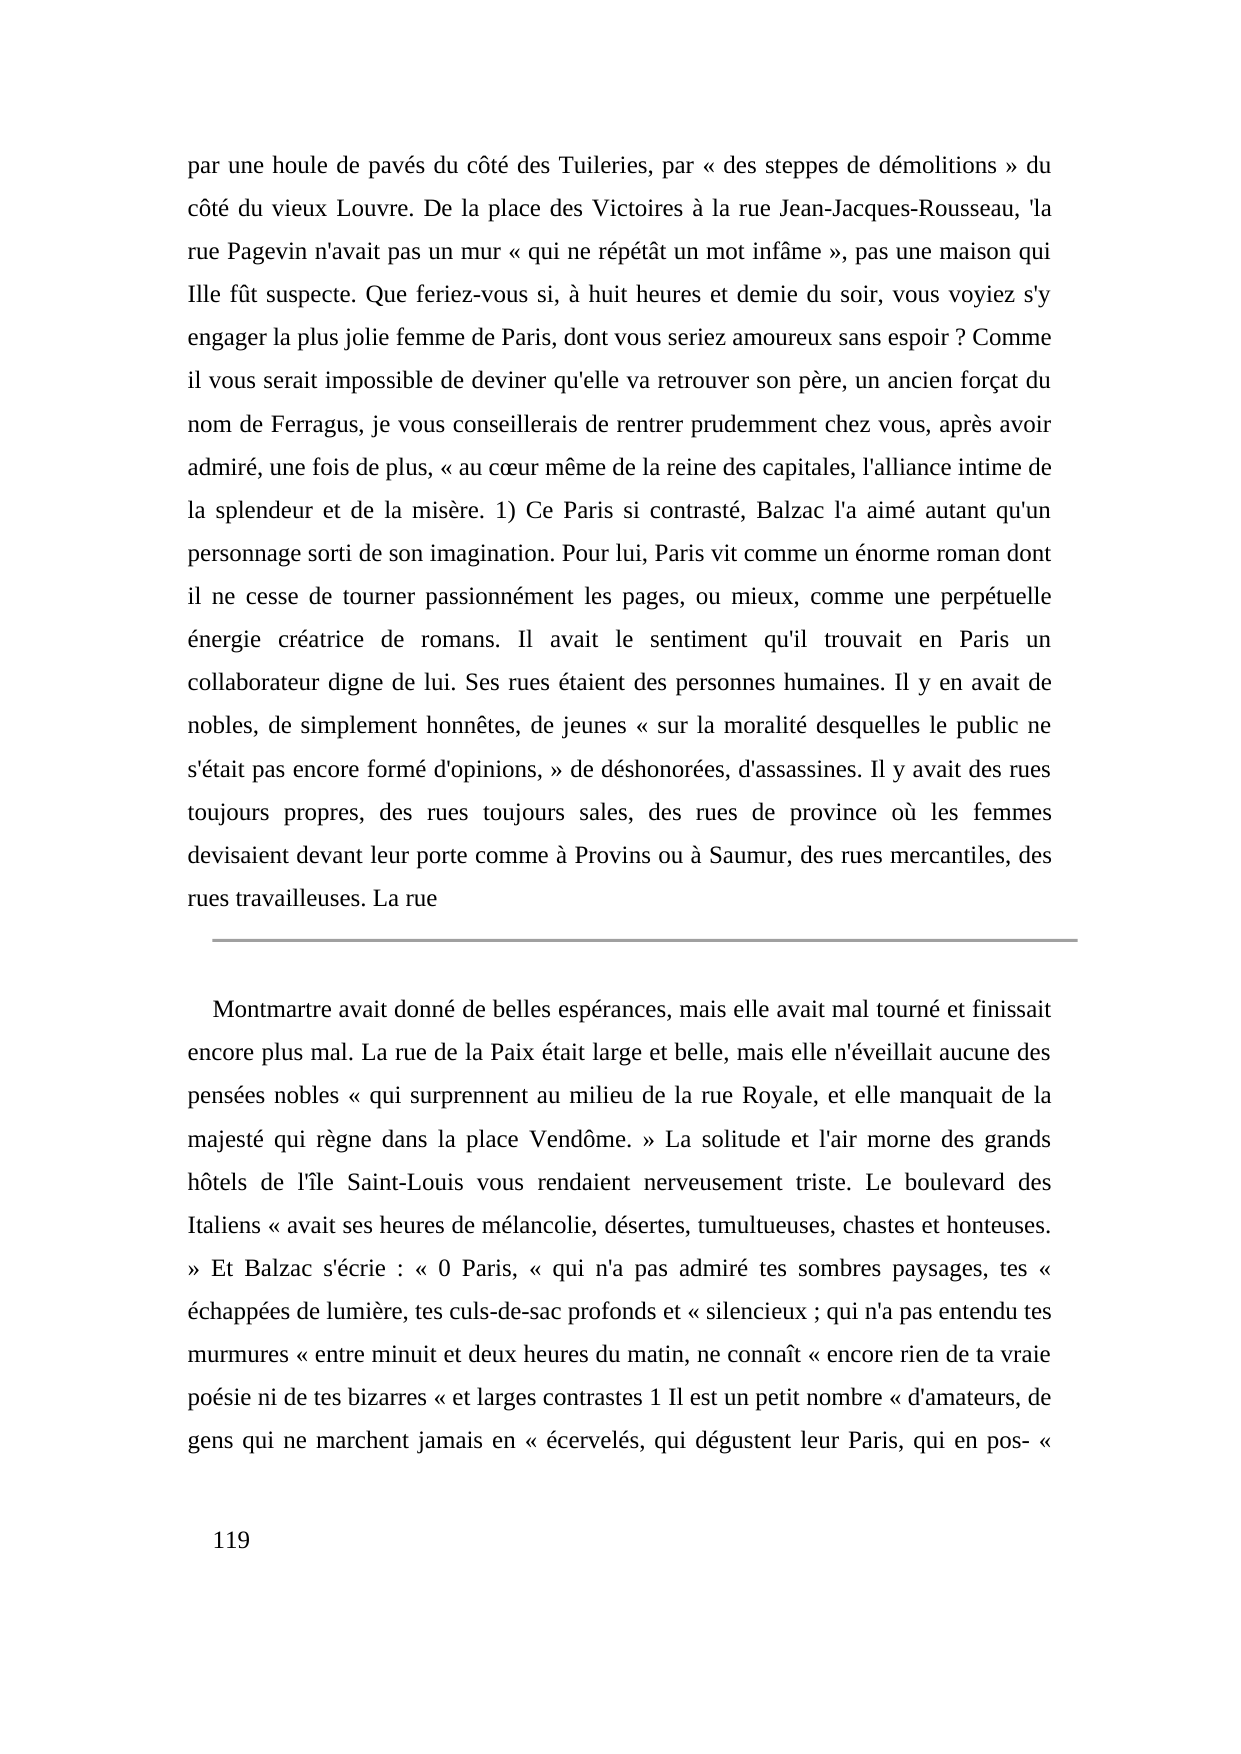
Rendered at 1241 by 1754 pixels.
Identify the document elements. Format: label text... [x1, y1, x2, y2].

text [187, 994, 1053, 1454]
